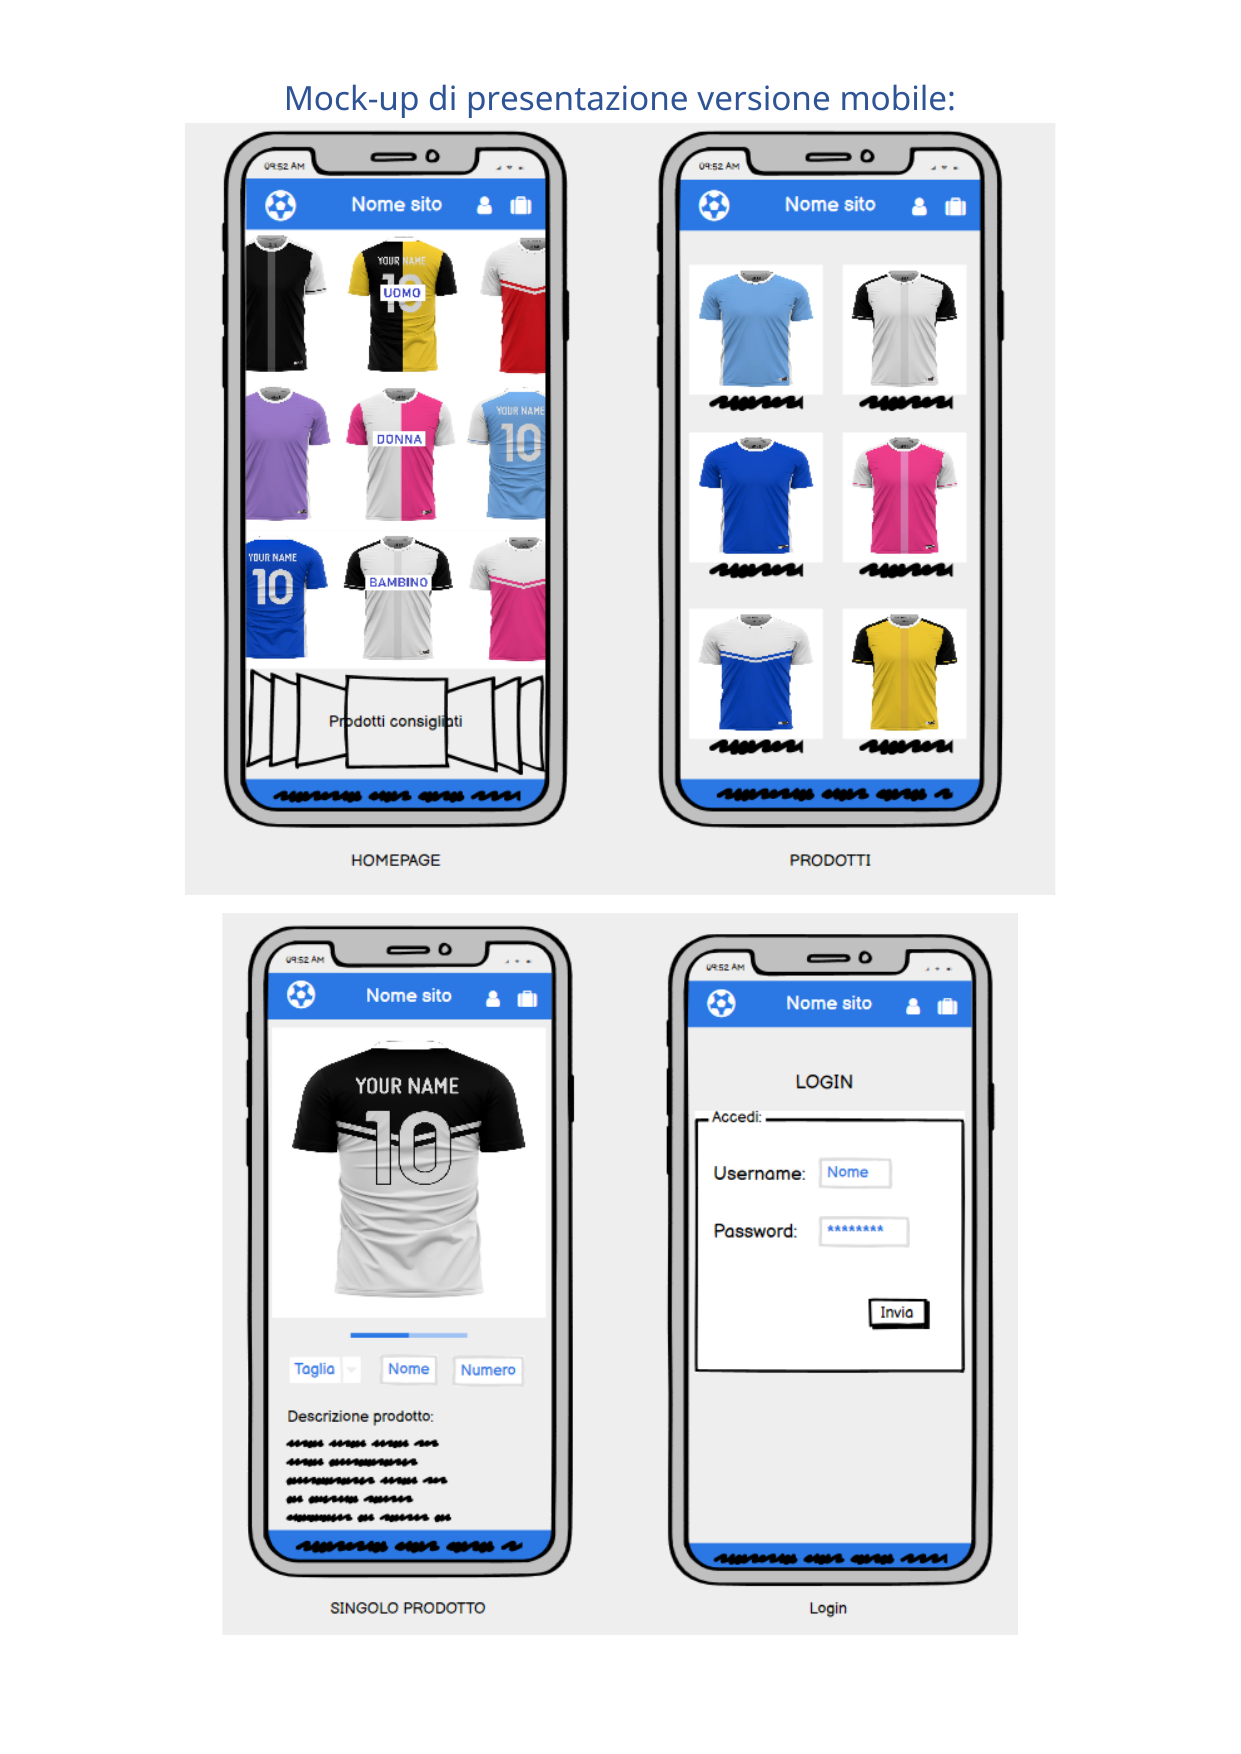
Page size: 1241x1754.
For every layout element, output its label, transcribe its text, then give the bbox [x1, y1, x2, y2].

picture [184, 123, 1056, 895]
subtitle Mock-up di presentazione versione mobile: [75, 75, 1165, 120]
picture [222, 913, 1018, 1635]
